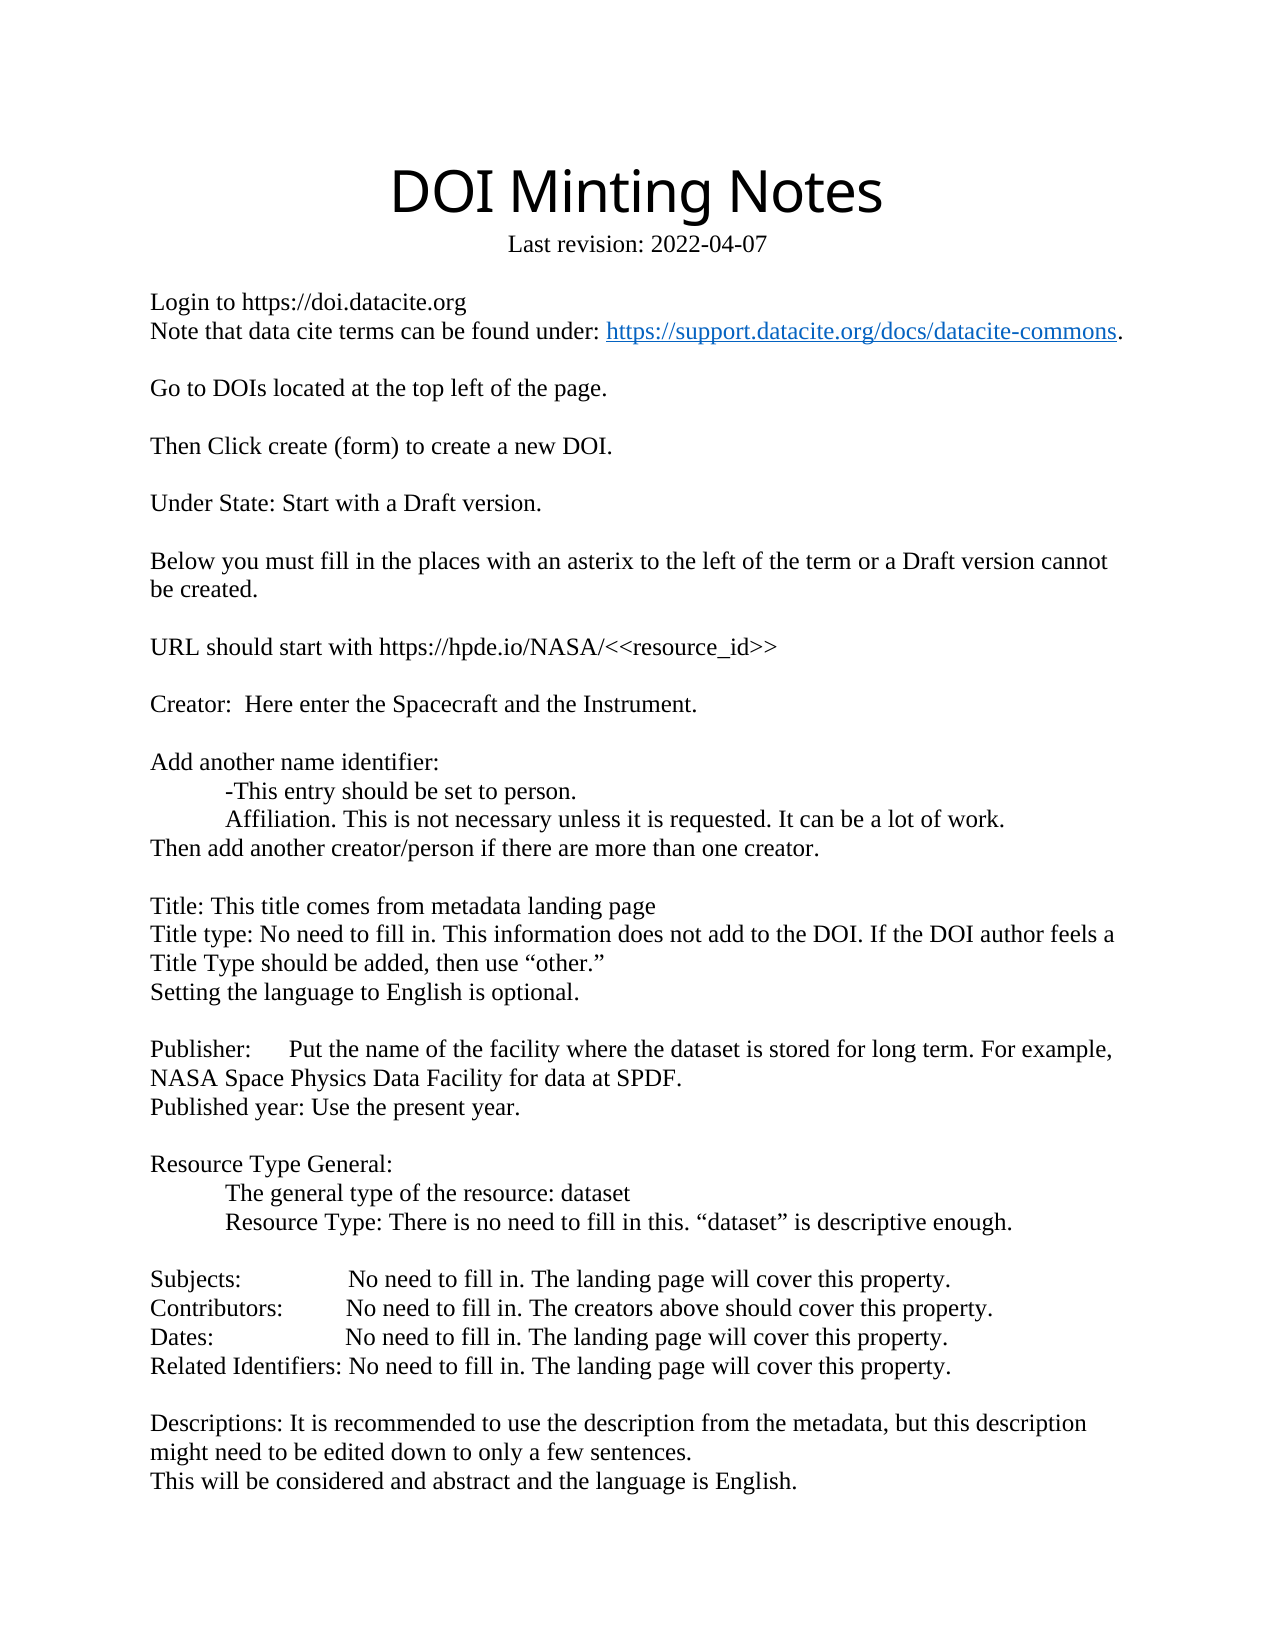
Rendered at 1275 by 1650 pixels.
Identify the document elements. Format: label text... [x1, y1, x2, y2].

text This will be considered and abstract and the language is English. [150, 1466, 1125, 1494]
text Setting the language to English is optional. [150, 977, 1125, 1006]
text URL should start with https://hpde.io/NASA/<<resource_id>> [150, 632, 1125, 661]
text Title type: No need to fill in. This information does not add to the DOI. If the DOI author feels a Title Type should be added, then use “other.” [150, 919, 1125, 977]
text Login to https://doi.datacite.org [150, 287, 1125, 316]
text Then Click create (form) to create a new DOI. [150, 431, 1125, 459]
text Note that data cite terms can be found under: https://support.datacite.org/docs/datacite-commons. [150, 316, 1125, 344]
text Go to DOIs located at the top left of the page. [150, 373, 1125, 402]
text Then add another creator/person if there are more than one creator. [150, 833, 1125, 862]
text Dates: No need to fill in. The landing page will cover this property. [150, 1322, 1125, 1351]
text The general type of the resource: dataset [150, 1178, 1125, 1207]
text Resource Type: There is no need to fill in this. “dataset” is descriptive enough. [150, 1207, 1125, 1236]
text Under State: Start with a Draft version. [150, 488, 1125, 517]
text Below you must fill in the places with an asterix to the left of the term or a Draft version cannot be created. [150, 546, 1125, 603]
text Subjects: No need to fill in. The landing page will cover this property. [150, 1264, 1125, 1293]
title DOI Minting Notes [150, 150, 1125, 229]
text Creator: Here enter the Spacecraft and the Instrument. [150, 689, 1125, 718]
text Related Identifiers: No need to fill in. The landing page will cover this property. [150, 1351, 1125, 1379]
text Publisher: Put the name of the facility where the dataset is stored for long term. For example, NASA Space Physics Data Facility for data at SPDF. [150, 1034, 1125, 1092]
text Resource Type General: [150, 1149, 1125, 1178]
text Descriptions: It is recommended to use the description from the metadata, but this description might need to be edited down to only a few sentences. [150, 1408, 1125, 1466]
text Add another name identifier: [150, 747, 1125, 776]
text Contributors: No need to fill in. The creators above should cover this property. [150, 1293, 1125, 1322]
text Last revision: 2022-04-07 [150, 229, 1125, 258]
text Title: This title comes from metadata landing page [150, 891, 1125, 919]
text -This entry should be set to person. [150, 776, 1125, 804]
text Published year: Use the present year. [150, 1092, 1125, 1121]
text Affiliation. This is not necessary unless it is requested. It can be a lot of work. [150, 804, 1125, 833]
